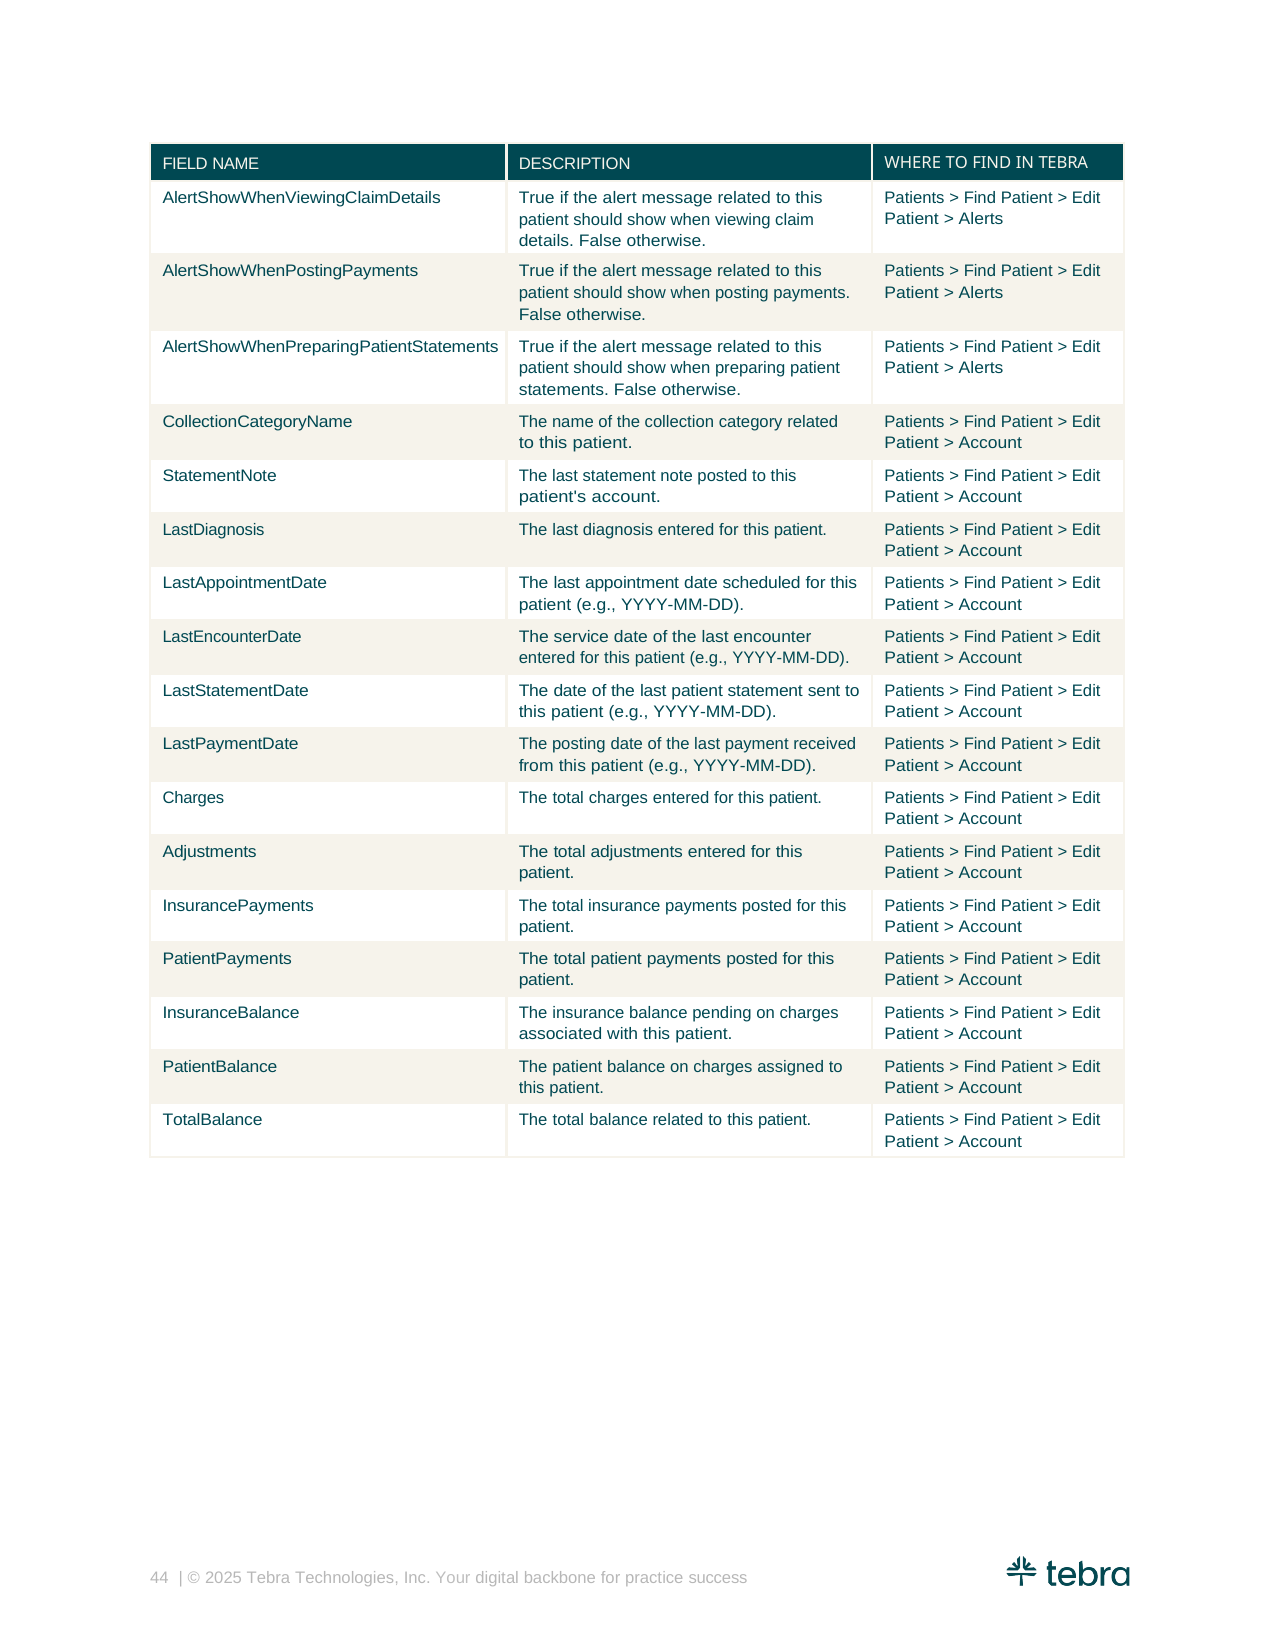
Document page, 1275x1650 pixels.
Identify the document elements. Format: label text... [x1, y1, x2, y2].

table_cell The date of the last patient statement sent to this patient (e.g., YYYY-MM-DD). [508, 675, 871, 727]
table_cell Patients > Find Patient > Edit Patient > Account [873, 675, 1123, 727]
table_cell Patients > Find Patient > Edit Patient > Account [873, 782, 1123, 834]
table_cell Patients > Find Patient > Edit Patient > Account [873, 404, 1123, 460]
table_cell Patients > Find Patient > Edit Patient > Account [873, 568, 1123, 619]
table_cell CollectionCategoryName [151, 404, 505, 460]
table_cell The last diagnosis entered for this patient. [508, 512, 871, 567]
table_cell Patients > Find Patient > Edit Patient > Account [873, 997, 1123, 1049]
table_cell The total adjustments entered for this patient. [508, 834, 871, 890]
table_cell The name of the collection category related to this patient. [508, 404, 871, 460]
table_cell True if the alert message related to this patient should show when posting payments. False otherwise. [508, 253, 871, 331]
table_cell Patients > Find Patient > Edit Patient > Account [873, 941, 1123, 997]
table_cell Patients > Find Patient > Edit Patient > Account [873, 727, 1123, 782]
table_cell Patients > Find Patient > Edit Patient > Account [873, 512, 1123, 567]
table_cell The last appointment date scheduled for this patient (e.g., YYYY-MM-DD). [508, 568, 871, 619]
table_cell The total insurance payments posted for this patient. [508, 890, 871, 941]
table_cell Patients > Find Patient > Edit Patient > Account [873, 619, 1123, 675]
table_cell The total balance related to this patient. [508, 1105, 871, 1156]
table_cell Charges [151, 782, 505, 834]
table_cell Patients > Find Patient > Edit Patient > Account [873, 834, 1123, 890]
table_cell True if the alert message related to this patient should show when preparing patient statements. False otherwise. [508, 331, 871, 404]
table_header FIELD NAME [151, 144, 505, 180]
table_cell LastEncounterDate [151, 619, 505, 675]
table_cell Adjustments [151, 834, 505, 890]
table_header DESCRIPTION [508, 144, 871, 180]
table_cell The last statement note posted to this patient's account. [508, 460, 871, 512]
table_cell PatientBalance [151, 1049, 505, 1104]
table_cell PatientPayments [151, 941, 505, 997]
table_cell Patients > Find Patient > Edit Patient > Alerts [873, 253, 1123, 331]
table_cell Patients > Find Patient > Edit Patient > Account [873, 1105, 1123, 1156]
table_cell InsuranceBalance [151, 997, 505, 1049]
table_cell The service date of the last encounter entered for this patient (e.g., YYYY-MM-DD). [508, 619, 871, 675]
table_cell AlertShowWhenPreparingPatientStatements [151, 331, 505, 404]
table_cell TotalBalance [151, 1105, 505, 1156]
table_cell AlertShowWhenViewingClaimDetails [151, 182, 505, 253]
table_cell InsurancePayments [151, 890, 505, 941]
table_cell LastStatementDate [151, 675, 505, 727]
table_cell LastAppointmentDate [151, 568, 505, 619]
table_header WHERE TO FIND IN TEBRA [873, 144, 1123, 180]
table_cell Patients > Find Patient > Edit Patient > Account [873, 460, 1123, 512]
table_cell LastDiagnosis [151, 512, 505, 567]
table_cell Patients > Find Patient > Edit Patient > Account [873, 890, 1123, 941]
picture [1006, 1556, 1130, 1586]
table_cell The insurance balance pending on charges associated with this patient. [508, 997, 871, 1049]
table_cell AlertShowWhenPostingPayments [151, 253, 505, 331]
table_cell The total patient payments posted for this patient. [508, 941, 871, 997]
table_cell The posting date of the last payment received from this patient (e.g., YYYY-MM-DD). [508, 727, 871, 782]
table_cell StatementNote [151, 460, 505, 512]
table_cell The patient balance on charges assigned to this patient. [508, 1049, 871, 1104]
table_cell LastPaymentDate [151, 727, 505, 782]
table_cell Patients > Find Patient > Edit Patient > Account [873, 1049, 1123, 1104]
table_cell True if the alert message related to this patient should show when viewing claim details. False otherwise. [508, 182, 871, 253]
table_cell Patients > Find Patient > Edit Patient > Alerts [873, 331, 1123, 404]
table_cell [873, 182, 1123, 253]
table_cell The total charges entered for this patient. [508, 782, 871, 834]
